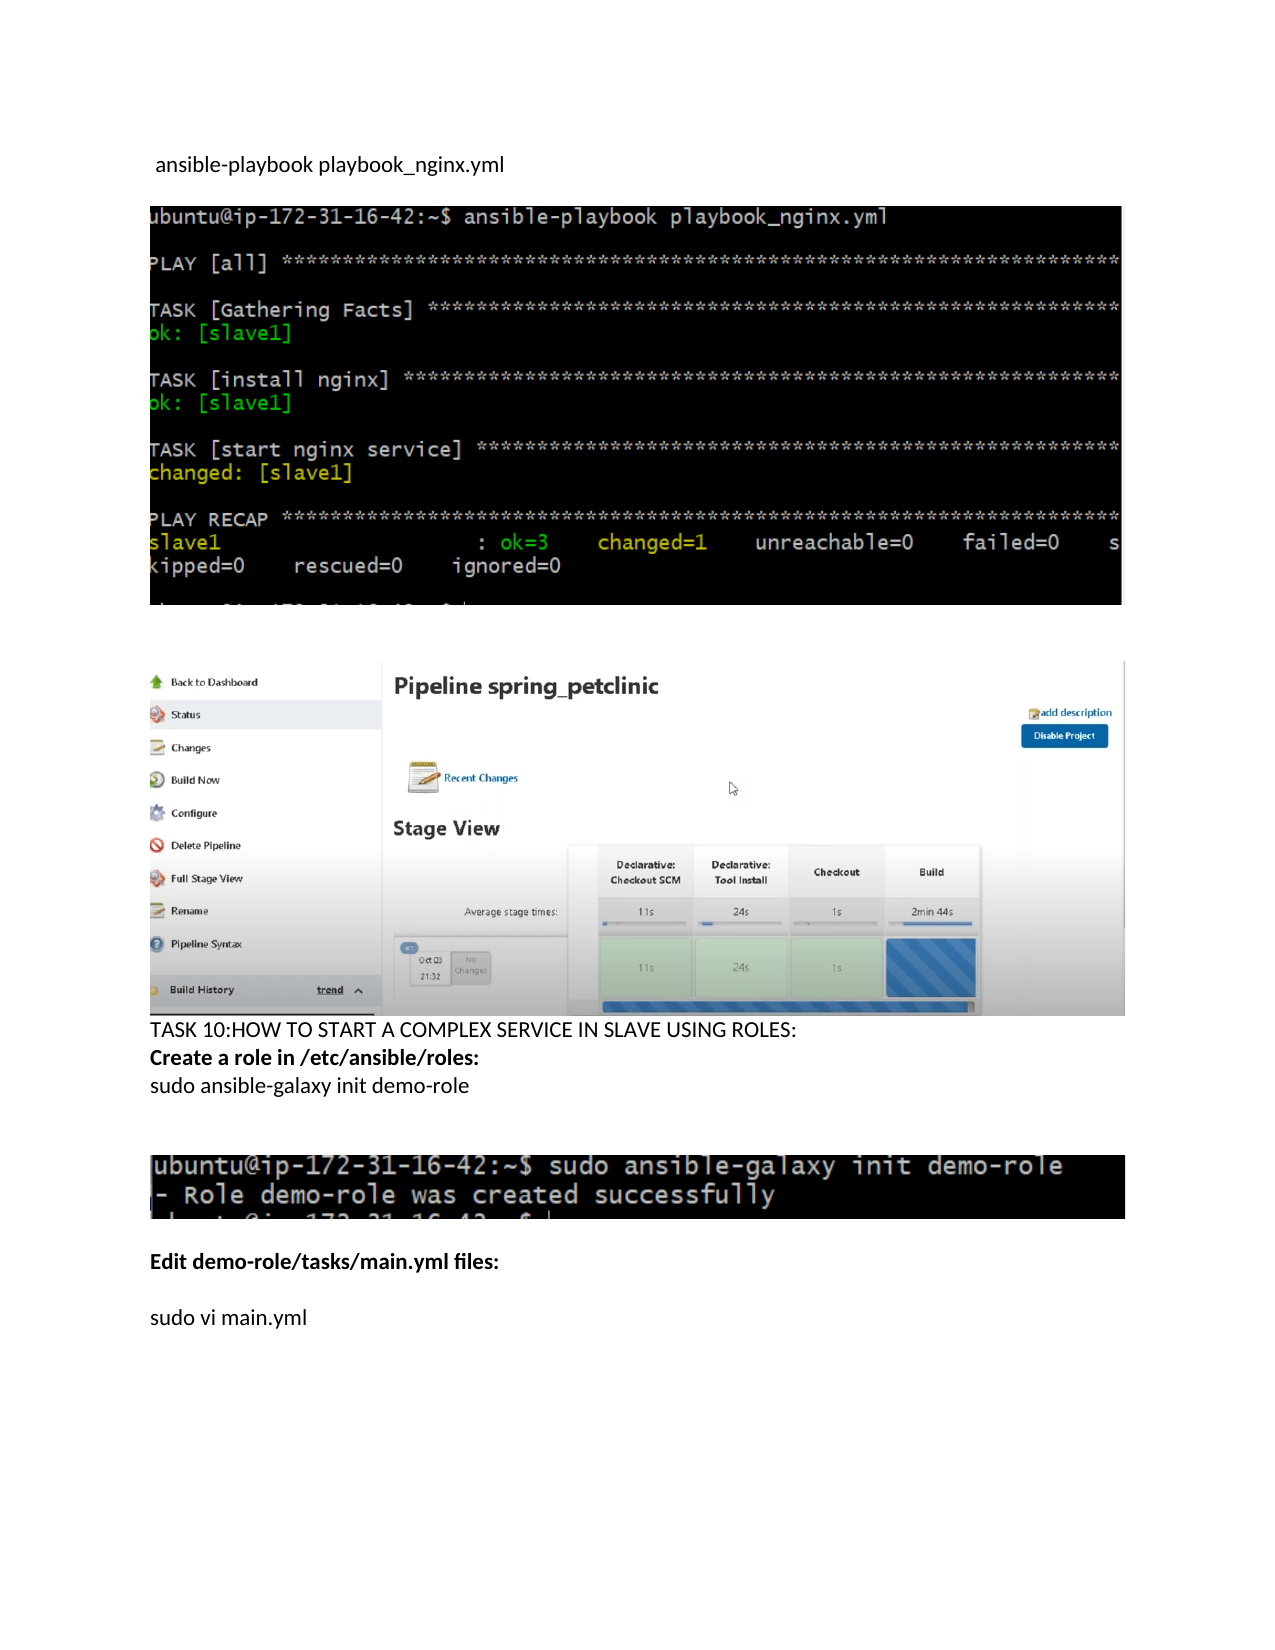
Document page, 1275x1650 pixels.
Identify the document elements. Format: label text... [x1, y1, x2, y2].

text Edit demo-role/tasks/main.yml files: [150, 1247, 1125, 1275]
text TASK 10:HOW TO START A COMPLEX SERVICE IN SLAVE USING ROLES: [150, 1016, 1125, 1043]
picture [150, 661, 1125, 1016]
picture [150, 1155, 1125, 1219]
text ansible-playbook playbook_nginx.yml [150, 150, 1125, 178]
text sudo ansible-galaxy init demo-role [150, 1071, 1125, 1099]
text sudo vi main.yml [150, 1303, 1125, 1331]
picture [150, 206, 1125, 605]
text Create a role in /etc/ansible/roles: [150, 1043, 1125, 1071]
